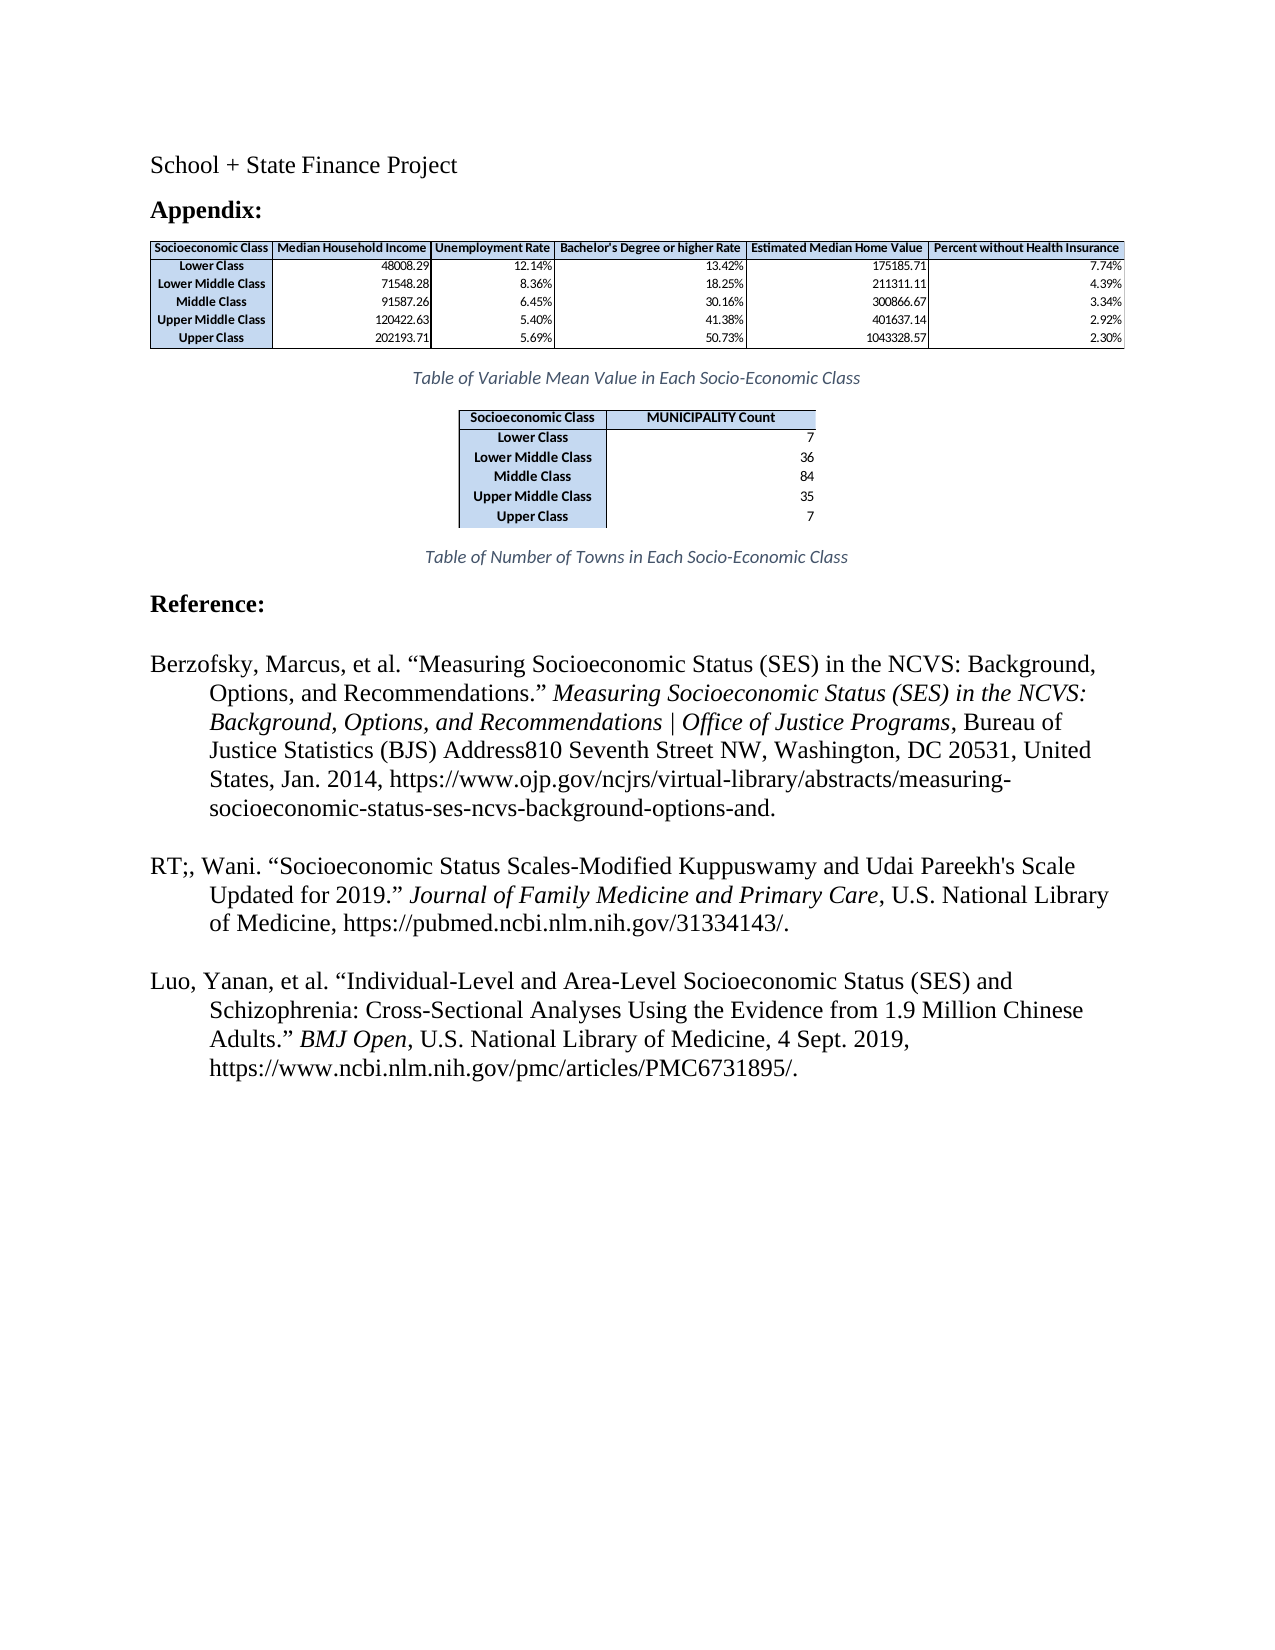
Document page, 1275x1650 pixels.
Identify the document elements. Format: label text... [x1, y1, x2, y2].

text RT;, Wani. “Socioeconomic Status Scales-Modified Kuppuswamy and Udai Pareekh's Scale Updated for 2019.” Journal of Family Medicine and Primary Care, U.S. National Library of Medicine, https://pubmed.ncbi.nlm.nih.gov/31334143/. [150, 851, 1125, 937]
text School + State Finance Project [150, 150, 1125, 179]
text Table of Variable Mean Value in Each Socio-Economic Class [150, 366, 1125, 389]
text Luo, Yanan, et al. “Individual-Level and Area-Level Socioeconomic Status (SES) and Schizophrenia: Cross-Sectional Analyses Using the Evidence from 1.9 Million Chinese Adults.” BMJ Open, U.S. National Library of Medicine, 4 Sept. 2019, https://www.ncbi.nlm.nih.gov/pmc/articles/PMC6731895/. [150, 966, 1125, 1081]
text Table of Number of Towns in Each Socio-Economic Class [150, 545, 1125, 568]
text Berzofsky, Marcus, et al. “Measuring Socioeconomic Status (SES) in the NCVS: Background, Options, and Recommendations.” Measuring Socioeconomic Status (SES) in the NCVS: Background, Options, and Recommendations | Office of Justice Programs, Bureau of Justice Statistics (BJS) Address810 Seventh Street NW, Washington, DC 20531, United States, Jan. 2014, https://www.ojp.gov/ncjrs/virtual-library/abstracts/measuring-socioeconomic-status-ses-ncvs-background-options-and. [150, 649, 1125, 822]
text Appendix: [150, 195, 1125, 224]
text Reference: [150, 589, 1125, 618]
